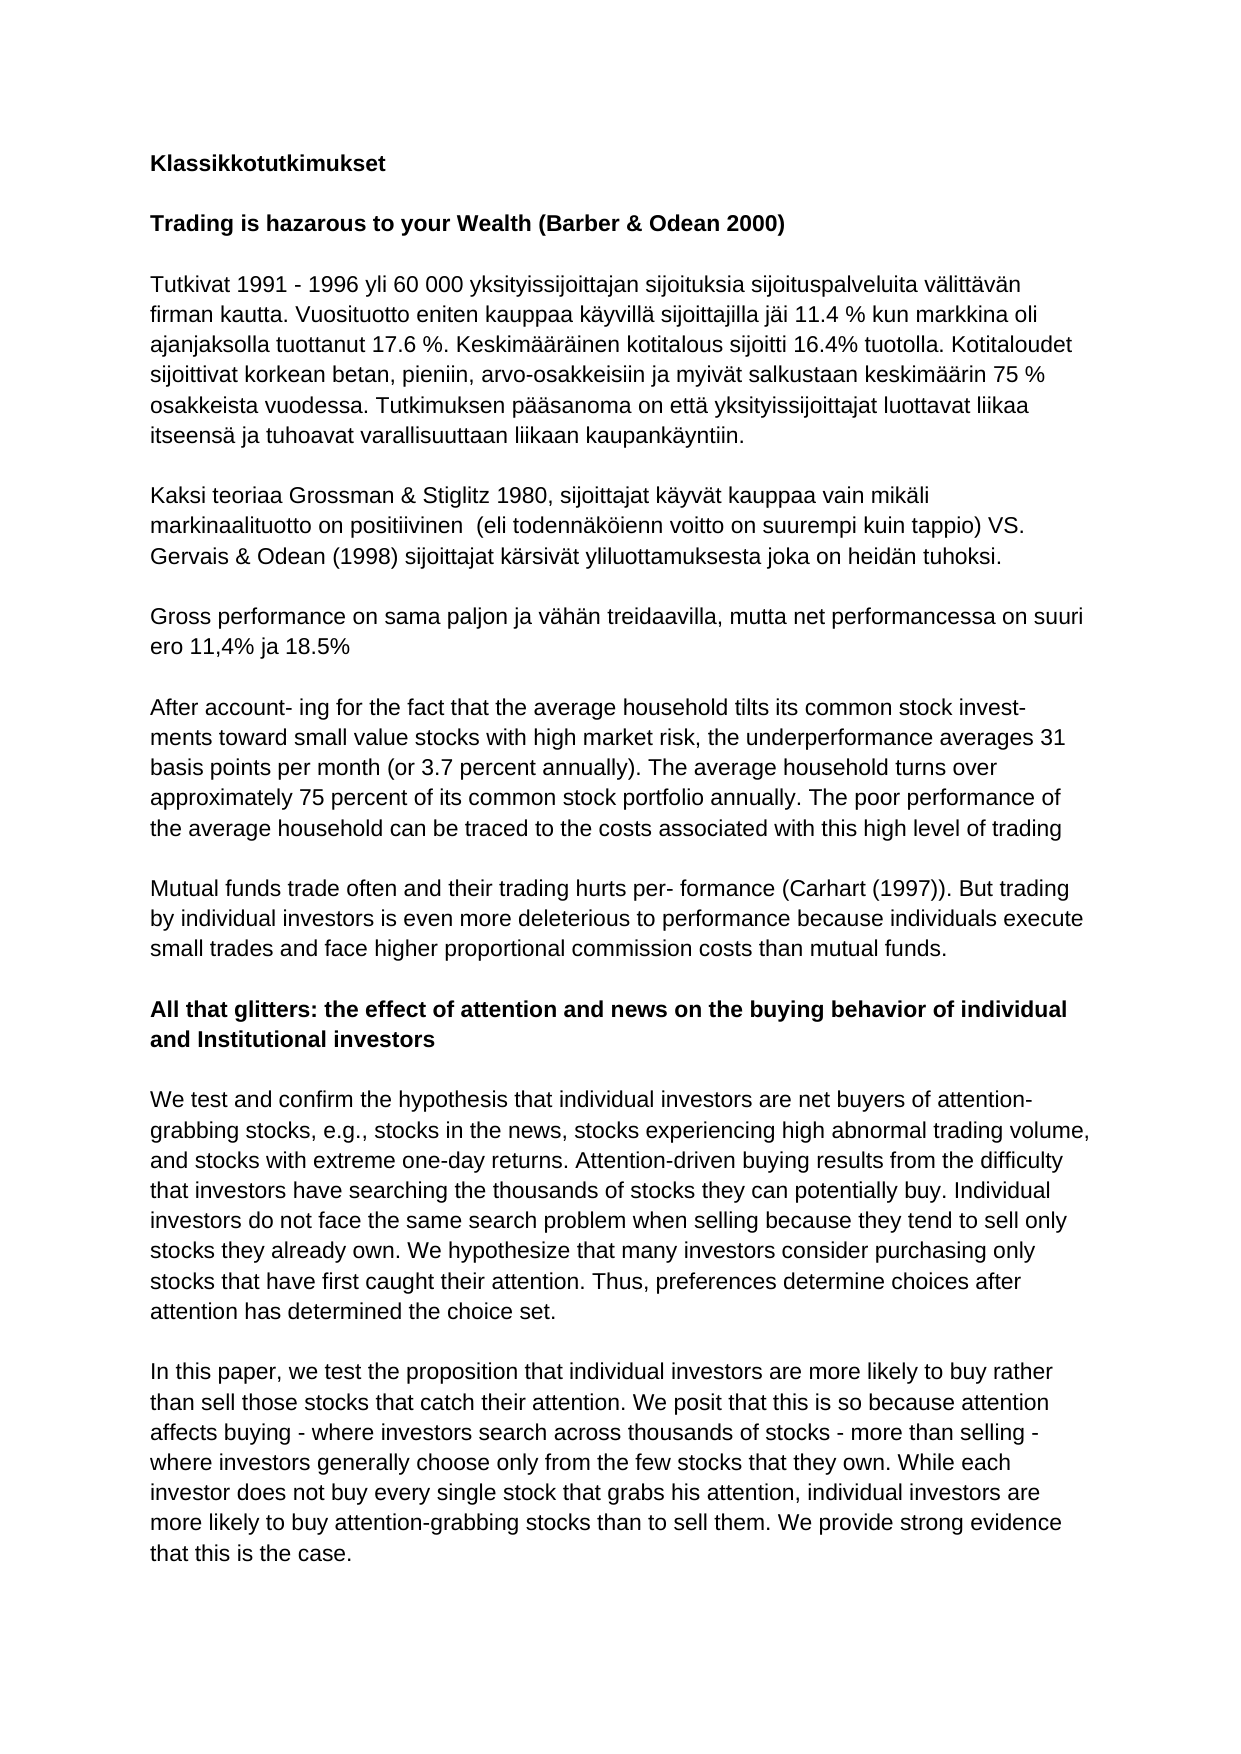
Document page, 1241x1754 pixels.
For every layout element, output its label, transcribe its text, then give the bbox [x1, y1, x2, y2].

text Kaksi teoriaa Grossman & Stiglitz 1980, sijoittajat käyvät kauppaa vain mikäli markinaalituotto on positiivinen (eli todennäköienn voitto on suurempi kuin tappio) VS. Gervais & Odean (1998) sijoittajat kärsivät yliluottamuksesta joka on heidän tuhoksi. [150, 482, 1090, 569]
text In this paper, we test the proposition that individual investors are more likely to buy rather than sell those stocks that catch their attention. We posit that this is so because attention affects buying - where investors search across thousands of stocks - more than selling - where investors generally choose only from the few stocks that they own. While each investor does not buy every single stock that grabs his attention, individual investors are more likely to buy attention-grabbing stocks than to sell them. We provide strong evidence that this is the case. [150, 1358, 1090, 1566]
text We test and confirm the hypothesis that individual investors are net buyers of attention- grabbing stocks, e.g., stocks in the news, stocks experiencing high abnormal trading volume, and stocks with extreme one-day returns. Attention-driven buying results from the difficulty that investors have searching the thousands of stocks they can potentially buy. Individual investors do not face the same search problem when selling because they tend to sell only stocks they already own. We hypothesize that many investors consider purchasing only stocks that have first caught their attention. Thus, preferences determine choices after attention has determined the choice set. [150, 1086, 1090, 1324]
text Gross performance on sama paljon ja vähän treidaavilla, mutta net performancessa on suuri ero 11,4% ja 18.5% [150, 603, 1090, 660]
text Mutual funds trade often and their trading hurts per- formance (Carhart (1997)). But trading by individual investors is even more deleterious to performance because individuals execute small trades and face higher proportional commission costs than mutual funds. [150, 875, 1090, 962]
text After account- ing for the fact that the average household tilts its common stock invest- ments toward small value stocks with high market risk, the underperformance averages 31 basis points per month (or 3.7 percent annually). The average household turns over approximately 75 percent of its common stock portfolio annually. The poor performance of the average household can be traced to the costs associated with this high level of trading [150, 694, 1090, 841]
text Klassikkotutkimukset [150, 150, 1090, 176]
text Tutkivat 1991 - 1996 yli 60 000 yksityissijoittajan sijoituksia sijoituspalveluita välittävän firman kautta. Vuosituotto eniten kauppaa käyvillä sijoittajilla jäi 11.4 % kun markkina oli ajanjaksolla tuottanut 17.6 %. Keskimääräinen kotitalous sijoitti 16.4% tuotolla. Kotitaloudet sijoittivat korkean betan, pieniin, arvo-osakkeisiin ja myivät salkustaan keskimäärin 75 % osakkeista vuodessa. Tutkimuksen pääsanoma on että yksityissijoittajat luottavat liikaa itseensä ja tuhoavat varallisuuttaan liikaan kaupankäyntiin. [150, 271, 1090, 448]
text All that glitters: the effect of attention and news on the buying behavior of individual and Institutional investors [150, 996, 1090, 1052]
text Trading is hazarous to your Wealth (Barber & Odean 2000) [150, 210, 1090, 237]
